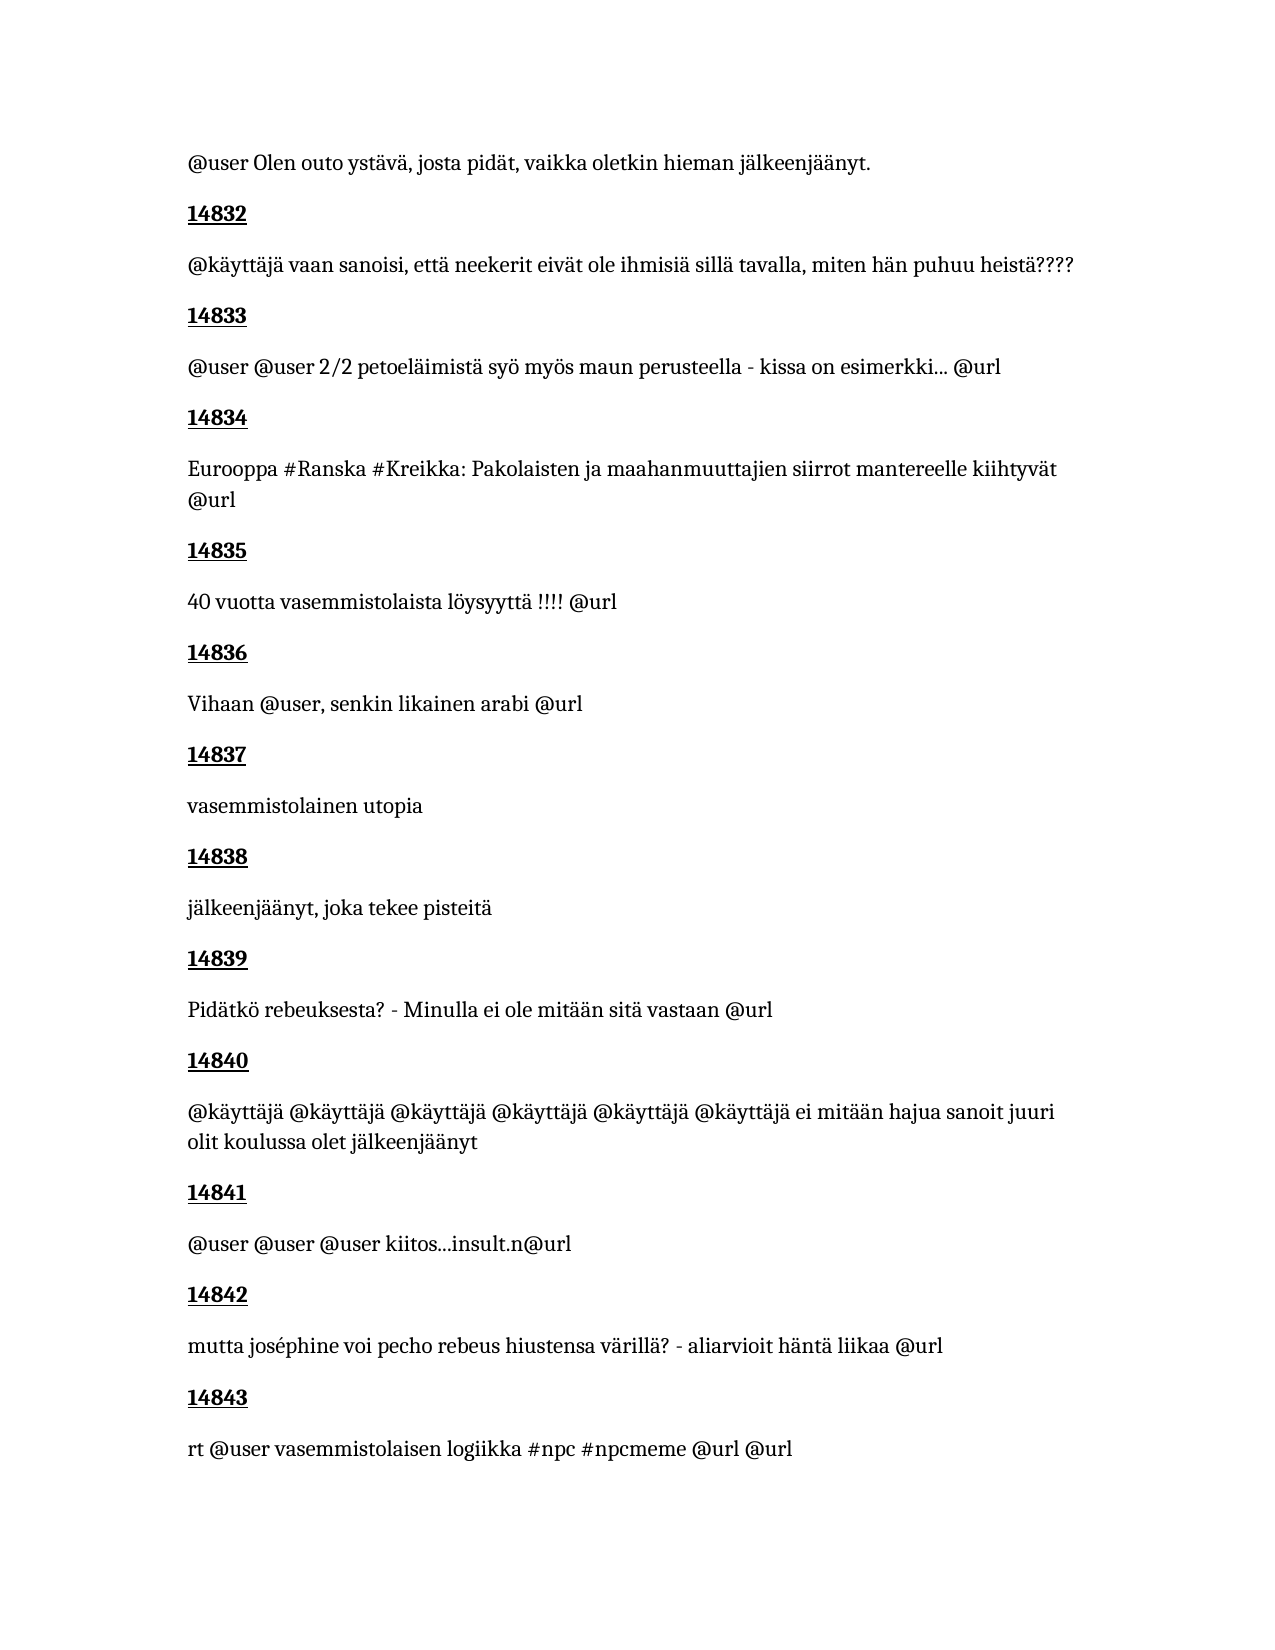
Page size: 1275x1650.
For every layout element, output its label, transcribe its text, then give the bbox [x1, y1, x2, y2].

text Eurooppa #Ranska #Kreikka: Pakolaisten ja maahanmuuttajien siirrot mantereelle kiihtyvät @url [187, 456, 1087, 513]
text @user @user @user kiitos...insult.n@url [187, 1231, 1087, 1258]
text mutta joséphine voi pecho rebeus hiustensa värillä? - aliarvioit häntä liikaa @url [187, 1333, 1087, 1360]
text 14840 [187, 1048, 1087, 1074]
text 14833 [187, 303, 1087, 329]
text 14842 [187, 1282, 1087, 1309]
text 14834 [187, 405, 1087, 432]
text 14836 [187, 639, 1087, 666]
text Pidätkö rebeuksesta? - Minulla ei ole mitään sitä vastaan @url [187, 997, 1087, 1023]
text @käyttäjä vaan sanoisi, että neekerit eivät ole ihmisiä sillä tavalla, miten hän puhuu heistä???? [187, 252, 1087, 278]
text 14841 [187, 1180, 1087, 1207]
text Vihaan @user, senkin likainen arabi @url [187, 691, 1087, 717]
text 14832 [187, 201, 1087, 227]
text @käyttäjä @käyttäjä @käyttäjä @käyttäjä @käyttäjä @käyttäjä ei mitään hajua sanoit juuri olit koulussa olet jälkeenjäänyt [187, 1099, 1087, 1156]
text 14835 [187, 537, 1087, 564]
text @user @user 2/2 petoeläimistä syö myös maun perusteella - kissa on esimerkki... @url [187, 354, 1087, 381]
text 40 vuotta vasemmistolaista löysyyttä !!!! @url [187, 588, 1087, 615]
text vasemmistolainen utopia [187, 793, 1087, 819]
text jälkeenjäänyt, joka tekee pisteitä [187, 895, 1087, 921]
text 14837 [187, 742, 1087, 768]
text 14843 [187, 1384, 1087, 1411]
text rt @user vasemmistolaisen logiikka #npc #npcmeme @url @url [187, 1435, 1087, 1462]
text 14839 [187, 946, 1087, 972]
text 14838 [187, 844, 1087, 870]
text @user Olen outo ystävä, josta pidät, vaikka oletkin hieman jälkeenjäänyt. [187, 150, 1087, 176]
